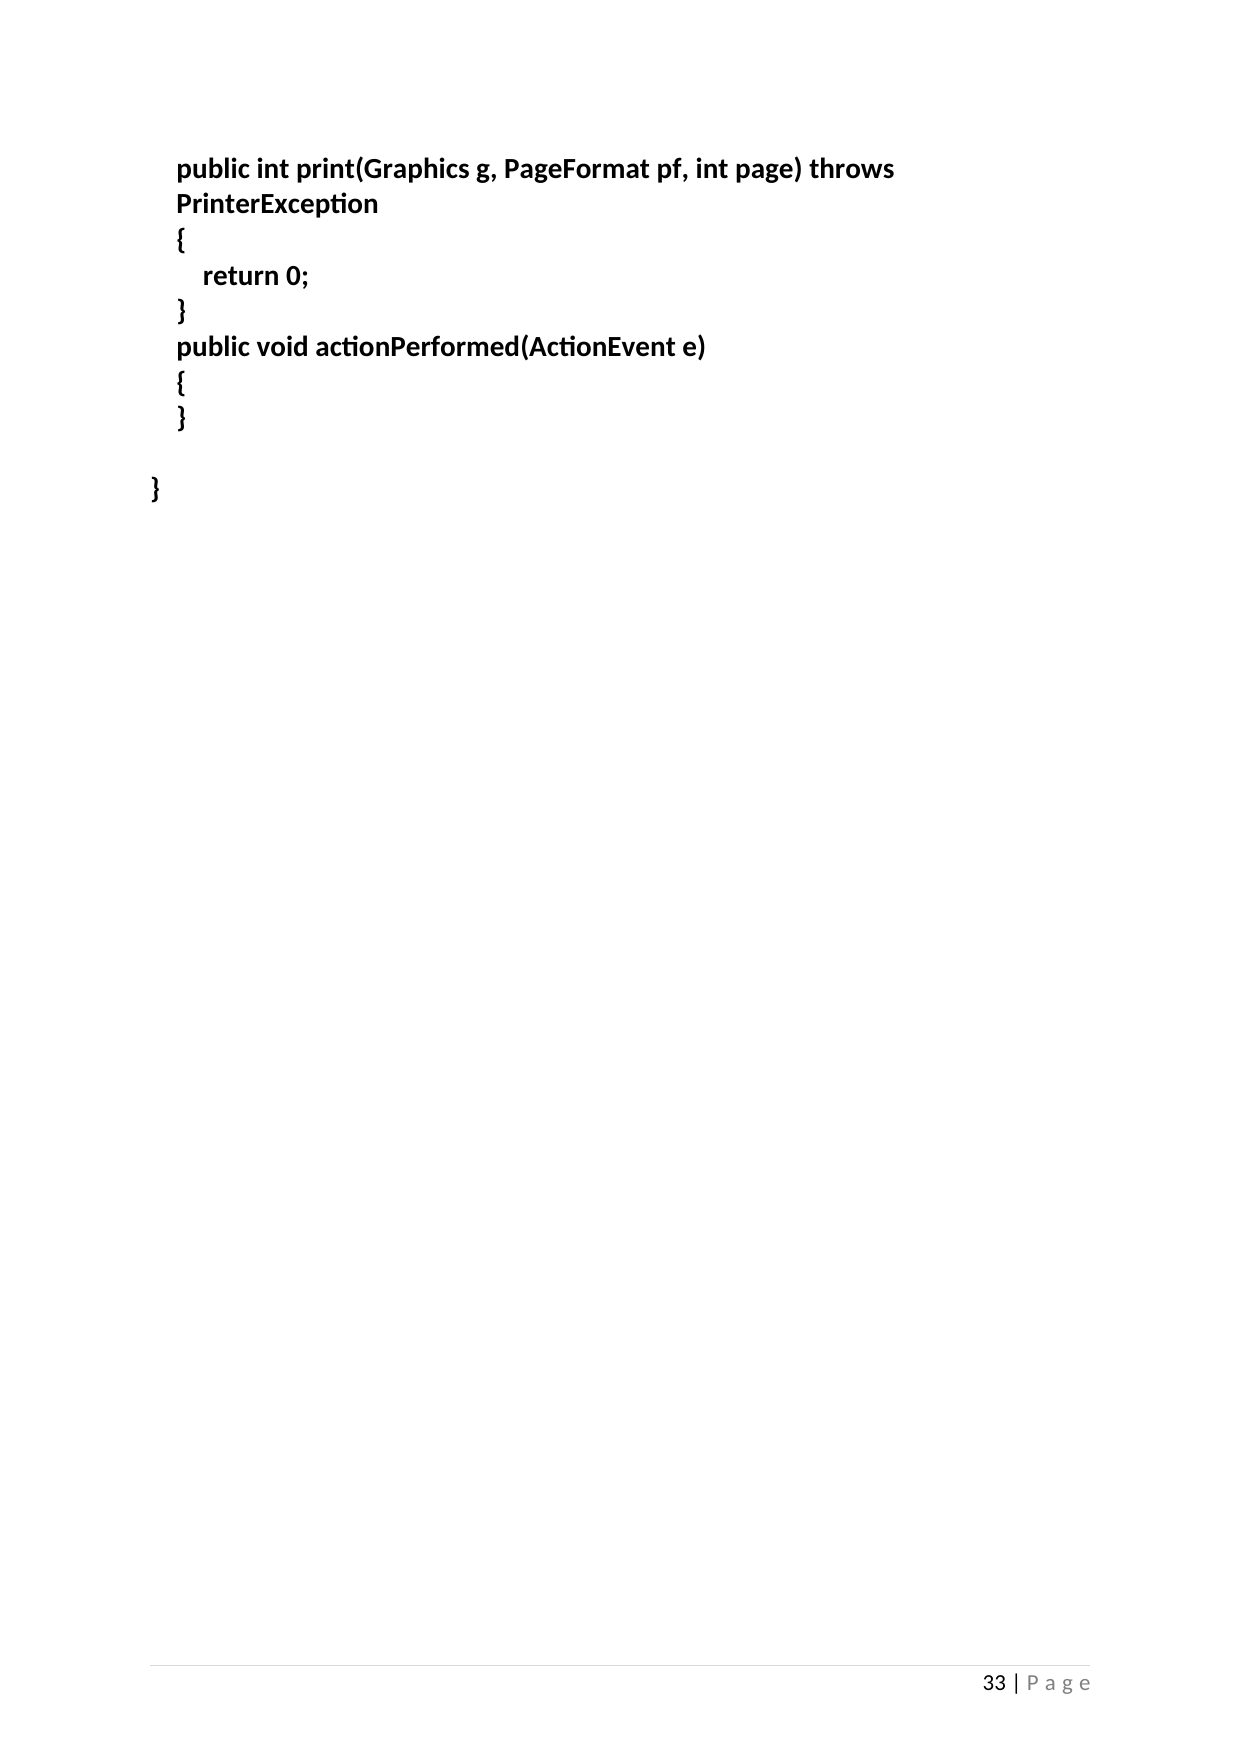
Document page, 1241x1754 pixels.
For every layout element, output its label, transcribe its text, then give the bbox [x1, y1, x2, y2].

text return 0; [150, 257, 1090, 292]
text } [150, 292, 1090, 328]
text } [150, 471, 1090, 506]
text { [150, 221, 1090, 257]
text public void actionPerformed(ActionEvent e) [150, 328, 1090, 364]
text public int print(Graphics g, PageFormat pf, int page) throws [150, 150, 1090, 186]
text { [150, 364, 1090, 399]
text PrinterException [150, 186, 1090, 221]
text } [150, 399, 1090, 435]
